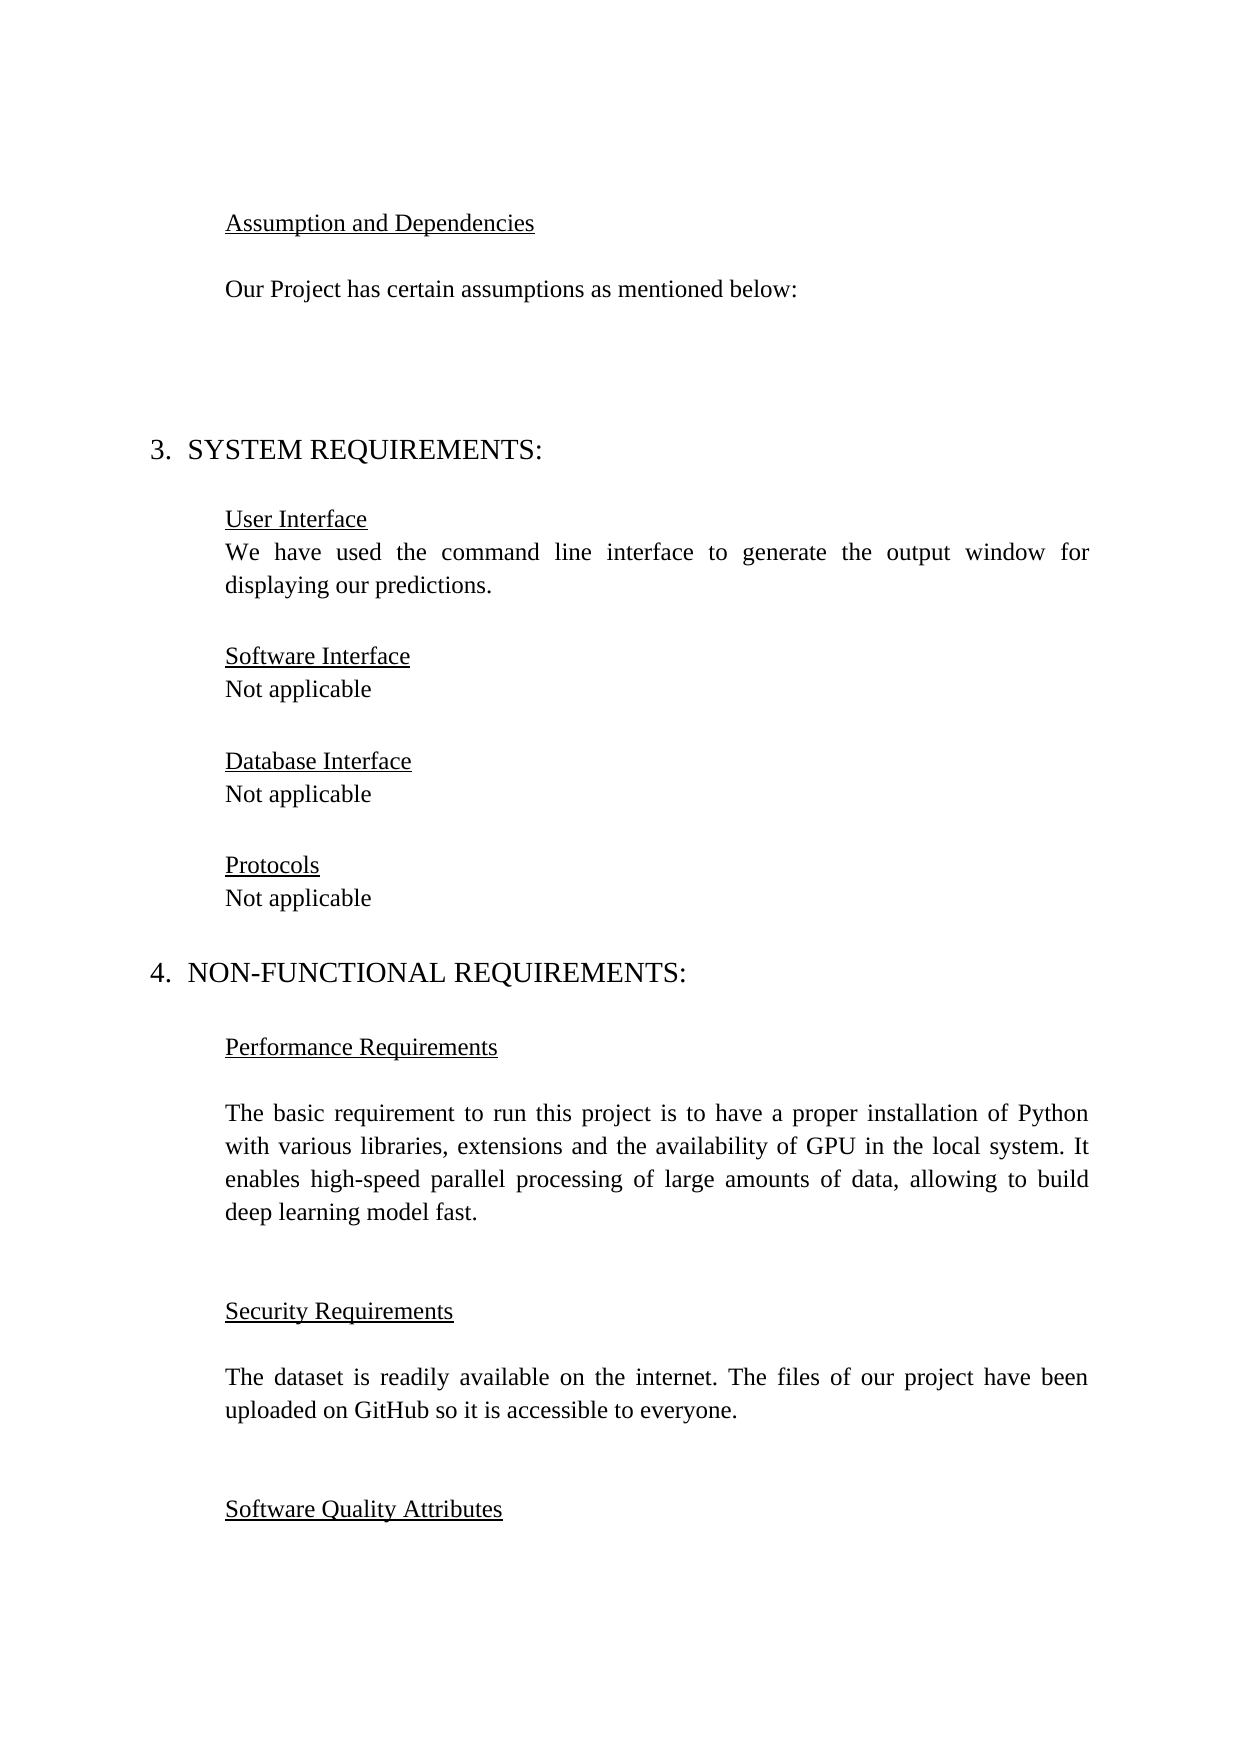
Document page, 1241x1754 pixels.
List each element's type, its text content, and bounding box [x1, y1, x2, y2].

list SYSTEM REQUIREMENTS: [150, 432, 1090, 466]
text Software Interface [225, 641, 1090, 670]
text The basic requirement to run this project is to have a proper installation of Python with various libraries, extensions and the availability of GPU in the local system. It enables high-speed parallel processing of large amounts of data, allowing to build deep learning model fast. [225, 1098, 1090, 1226]
text Our Project has certain assumptions as mentioned below: [225, 274, 1090, 303]
text Assumption and Dependencies [225, 208, 1090, 237]
text Database Interface [225, 746, 1090, 774]
text Software Quality Attributes [150, 1494, 1090, 1523]
text Protocols [225, 850, 1090, 879]
text Not applicable [225, 883, 1090, 912]
text User Interface [225, 504, 1090, 532]
text Not applicable [225, 779, 1090, 808]
text Performance Requirements [225, 1032, 1090, 1061]
text Not applicable [225, 674, 1090, 703]
list NON-FUNCTIONAL REQUIREMENTS: [150, 955, 1090, 988]
text The dataset is readily available on the internet. The files of our project have been uploaded on GitHub so it is accessible to everyone. [225, 1362, 1090, 1424]
text We have used the command line interface to generate the output window for displaying our predictions. [225, 537, 1090, 598]
text Security Requirements [225, 1296, 1090, 1325]
